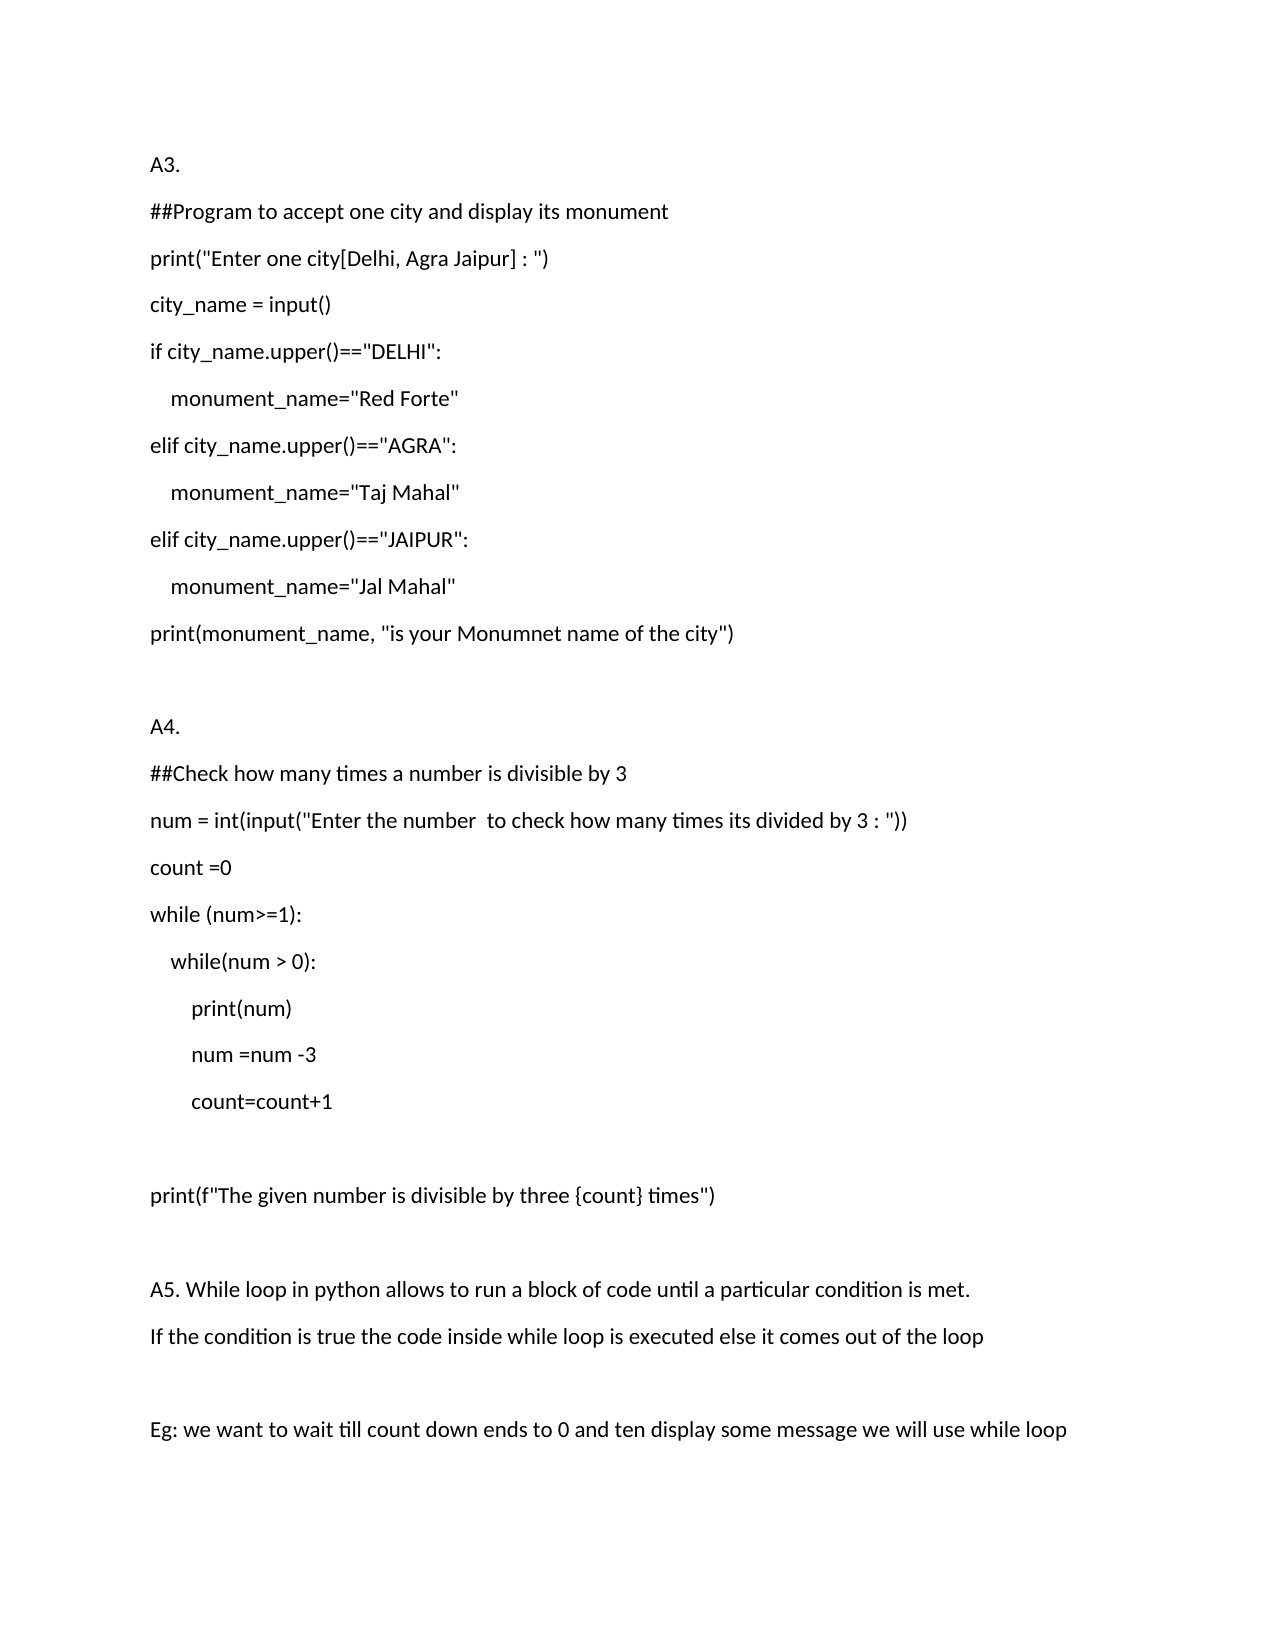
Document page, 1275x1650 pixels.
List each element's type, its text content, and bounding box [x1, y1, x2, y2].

text monument_name="Jal Mahal" [150, 572, 1125, 600]
text num =num -3 [150, 1041, 1125, 1069]
text count=count+1 [150, 1087, 1125, 1116]
text print(num) [150, 994, 1125, 1022]
text city_name = input() [150, 291, 1125, 319]
text elif city_name.upper()=="JAIPUR": [150, 525, 1125, 553]
text num = int(input("Enter the number to check how many times its divided by 3 : ")) [150, 806, 1125, 834]
text monument_name="Taj Mahal" [150, 478, 1125, 506]
text print(f"The given number is divisible by three {count} times") [150, 1181, 1125, 1209]
text A3. [150, 150, 1125, 178]
text ##Check how many times a number is divisible by 3 [150, 759, 1125, 787]
text ##Program to accept one city and display its monument [150, 197, 1125, 225]
text A5. While loop in python allows to run a block of code until a particular condition is met. [150, 1275, 1125, 1303]
text if city_name.upper()=="DELHI": [150, 337, 1125, 366]
text while(num > 0): [150, 947, 1125, 975]
text count =0 [150, 853, 1125, 881]
text print("Enter one city[Delhi, Agra Jaipur] : ") [150, 244, 1125, 272]
text A4. [150, 712, 1125, 741]
text Eg: we want to wait till count down ends to 0 and ten display some message we will use while loop [150, 1416, 1125, 1444]
text print(monument_name, "is your Monumnet name of the city") [150, 619, 1125, 647]
text monument_name="Red Forte" [150, 384, 1125, 412]
text If the condition is true the code inside while loop is executed else it comes out of the loop [150, 1322, 1125, 1350]
text while (num>=1): [150, 900, 1125, 928]
text elif city_name.upper()=="AGRA": [150, 431, 1125, 459]
